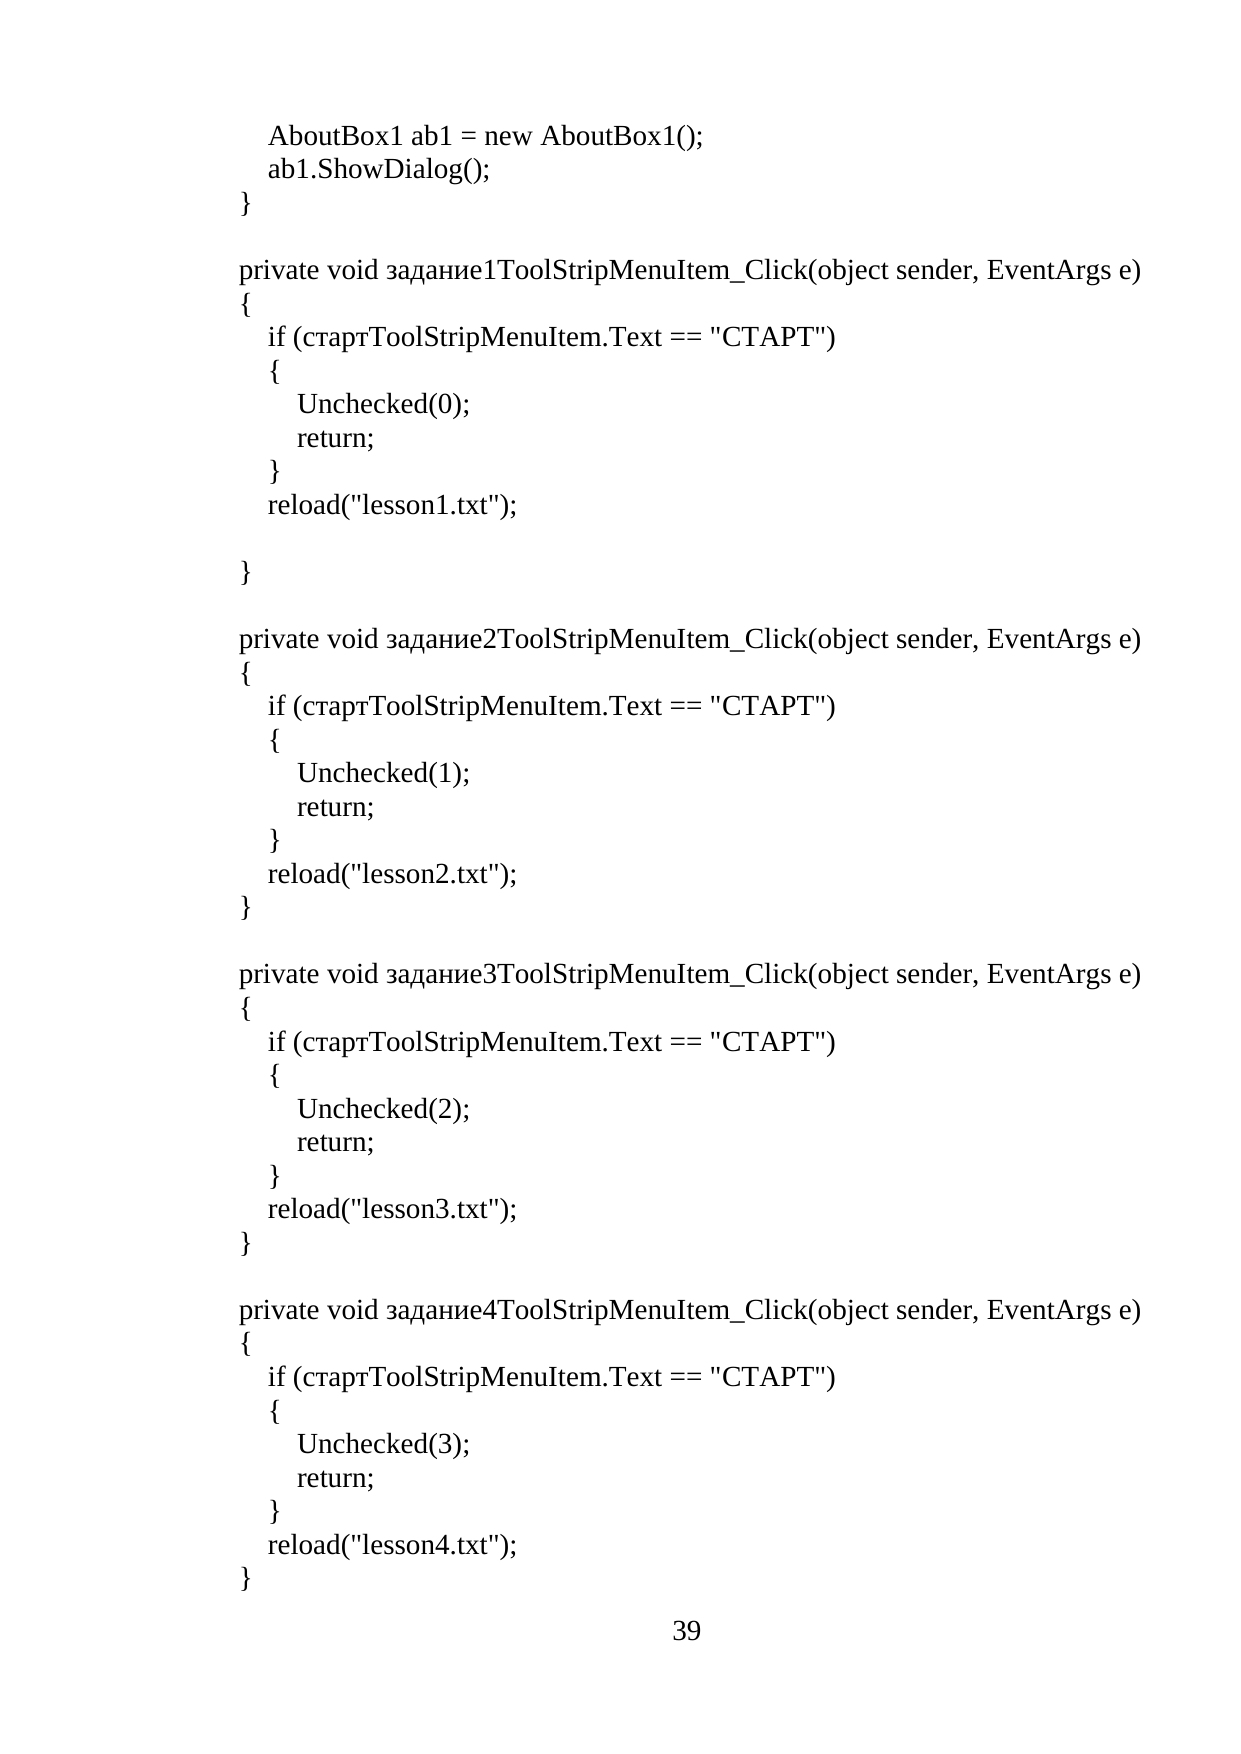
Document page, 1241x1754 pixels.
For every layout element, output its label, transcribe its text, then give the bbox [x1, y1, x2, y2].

text Unchecked(0); [136, 386, 1184, 420]
text reload("lesson3.txt"); [136, 1191, 1184, 1225]
text { [136, 286, 1184, 319]
text { [136, 722, 1184, 755]
text { [136, 353, 1184, 386]
text { [136, 1326, 1184, 1359]
text if (стартToolStripMenuItem.Text == "СТАРТ") [136, 319, 1184, 353]
text } [136, 554, 1184, 588]
text reload("lesson4.txt"); [136, 1527, 1184, 1560]
text { [136, 1393, 1184, 1426]
text Unchecked(2); [136, 1091, 1184, 1124]
text AboutBox1 ab1 = new AboutBox1(); [136, 118, 1184, 152]
text private void задание2ToolStripMenuItem_Click(object sender, EventArgs e) [136, 621, 1184, 655]
text return; [136, 420, 1184, 453]
text private void задание3ToolStripMenuItem_Click(object sender, EventArgs e) [136, 957, 1184, 990]
text Unchecked(1); [136, 755, 1184, 789]
text reload("lesson1.txt"); [136, 487, 1184, 521]
text if (стартToolStripMenuItem.Text == "СТАРТ") [136, 1024, 1184, 1057]
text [136, 1359, 1184, 1393]
text } [136, 185, 1184, 219]
text ab1.ShowDialog(); [136, 152, 1184, 185]
text } [136, 1493, 1184, 1527]
text } [136, 889, 1184, 923]
text return; [136, 1460, 1184, 1493]
text Unchecked(3); [136, 1426, 1184, 1460]
text } [136, 453, 1184, 487]
text if (стартToolStripMenuItem.Text == "СТАРТ") [136, 688, 1184, 722]
text private void задание1ToolStripMenuItem_Click(object sender, EventArgs e) [136, 252, 1184, 286]
text return; [136, 789, 1184, 822]
text { [136, 1057, 1184, 1091]
text } [136, 1560, 1184, 1594]
text { [136, 990, 1184, 1024]
text reload("lesson2.txt"); [136, 856, 1184, 889]
text return; [136, 1124, 1184, 1158]
text } [136, 1225, 1184, 1258]
text } [136, 1158, 1184, 1191]
text { [136, 655, 1184, 688]
text } [136, 822, 1184, 856]
text private void задание4ToolStripMenuItem_Click(object sender, EventArgs e) [136, 1292, 1184, 1326]
